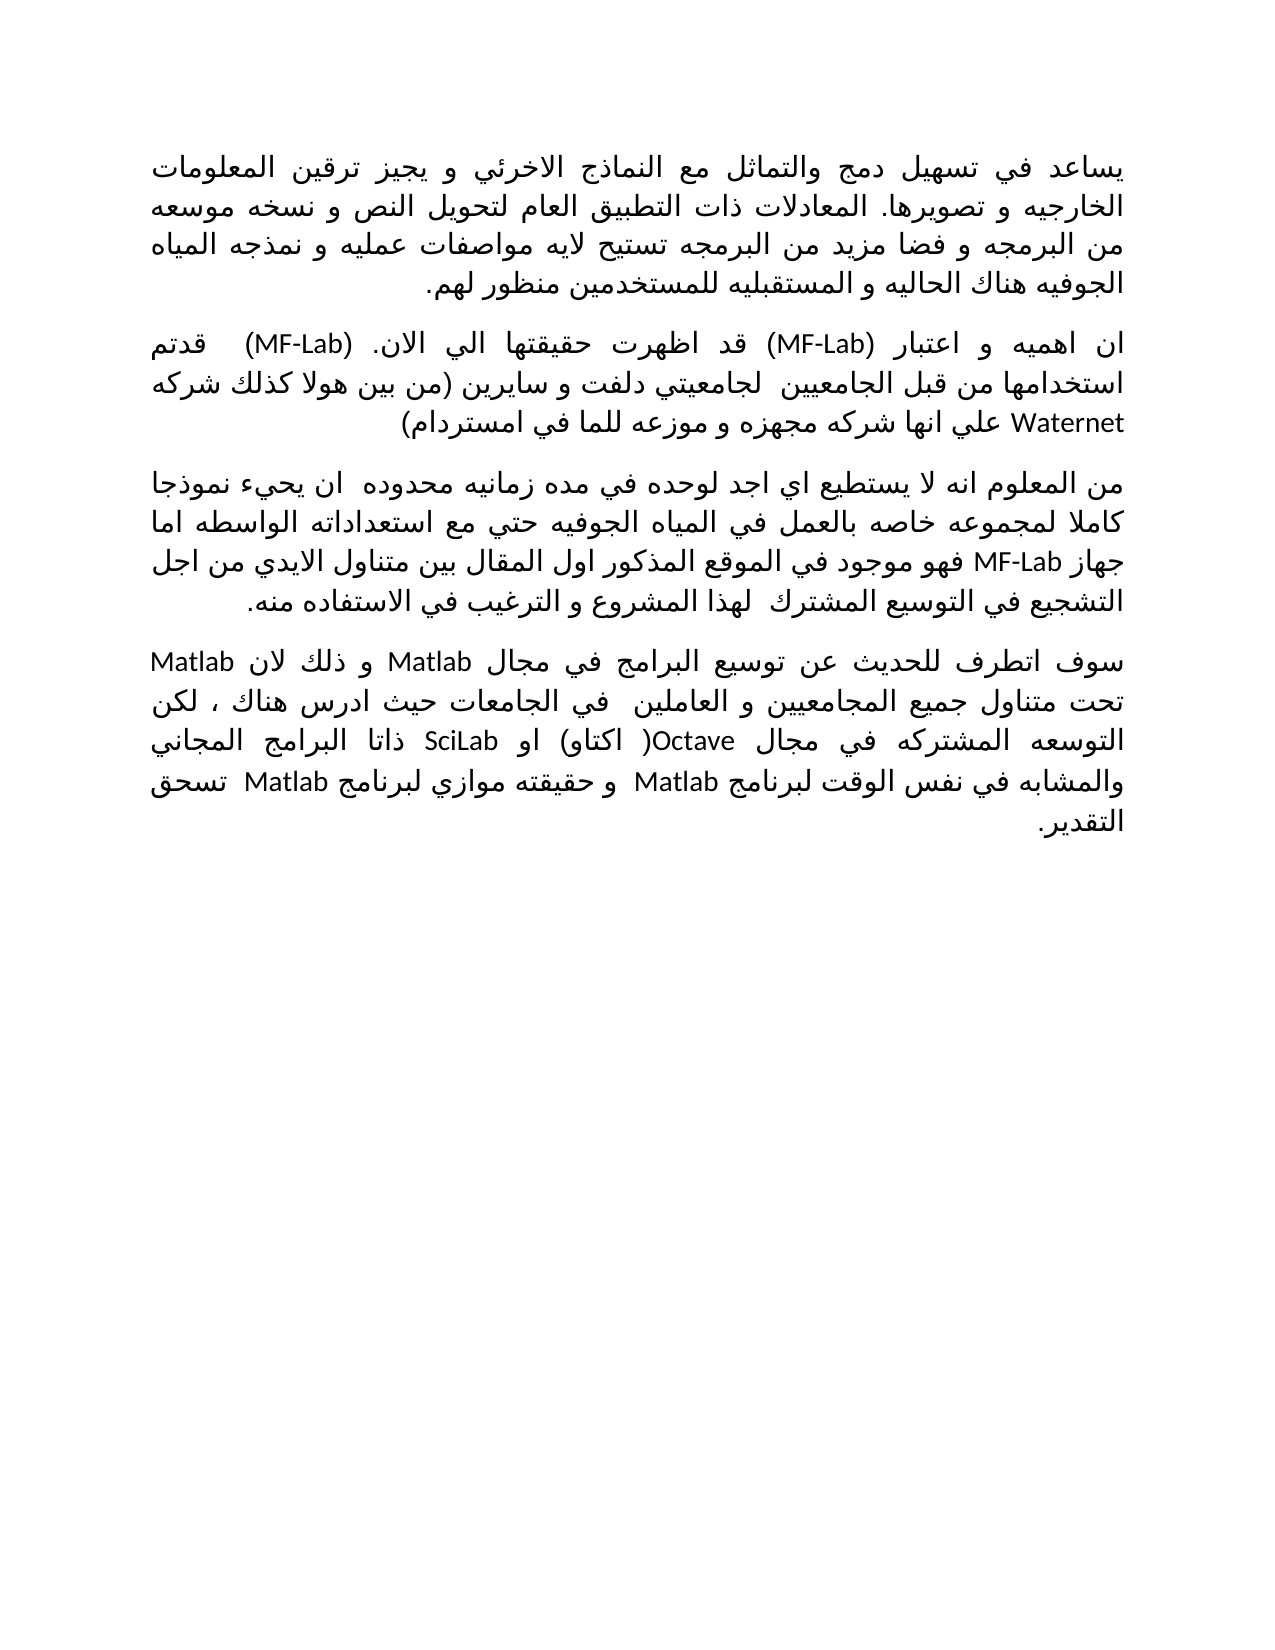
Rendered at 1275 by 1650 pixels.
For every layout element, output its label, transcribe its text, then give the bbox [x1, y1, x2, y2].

text سوف اتطرف للحديث عن توسيع البرامج في مجال Matlab و ذلك لان Matlab تحت متناول جميع المجامعيين و العاملين في الجامعات حيث ادرس هناك ، لكن التوسعه المشتركه في مجال Octave( اكتاو) او SciLab ذاتا البرامج المجاني والمشابه في نفس الوقت لبرنامج Matlab و حقيقته موازي لبرنامج Matlab تسحق التقدير. [150, 643, 1125, 837]
text ان اهميه و اعتبار (MF-Lab) قد اظهرت حقيقتها الي الان. (MF-Lab) قدتم استخدامها من قبل الجامعيين لجامعيتي دلفت و سايرين (من بين هولا كذلك شركه Waternet علي انها شركه مجهزه و موزعه للما في امستردام) [150, 325, 1125, 440]
text من المعلوم انه لا يستطيع اي اجد لوحده في مده زمانيه محدوده ان يحيء نموذجا كاملا لمجموعه خاصه بالعمل في المياه الجوفيه حتي مع استعداداته الواسطه اما جهاز MF-Lab فهو موجود في الموقع المذكور اول المقال بين متناول الايدي من اجل التشجيع في التوسيع المشترك لهذا المشروع و الترغيب في الاستفاده منه. [150, 466, 1125, 617]
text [150, 150, 1125, 299]
